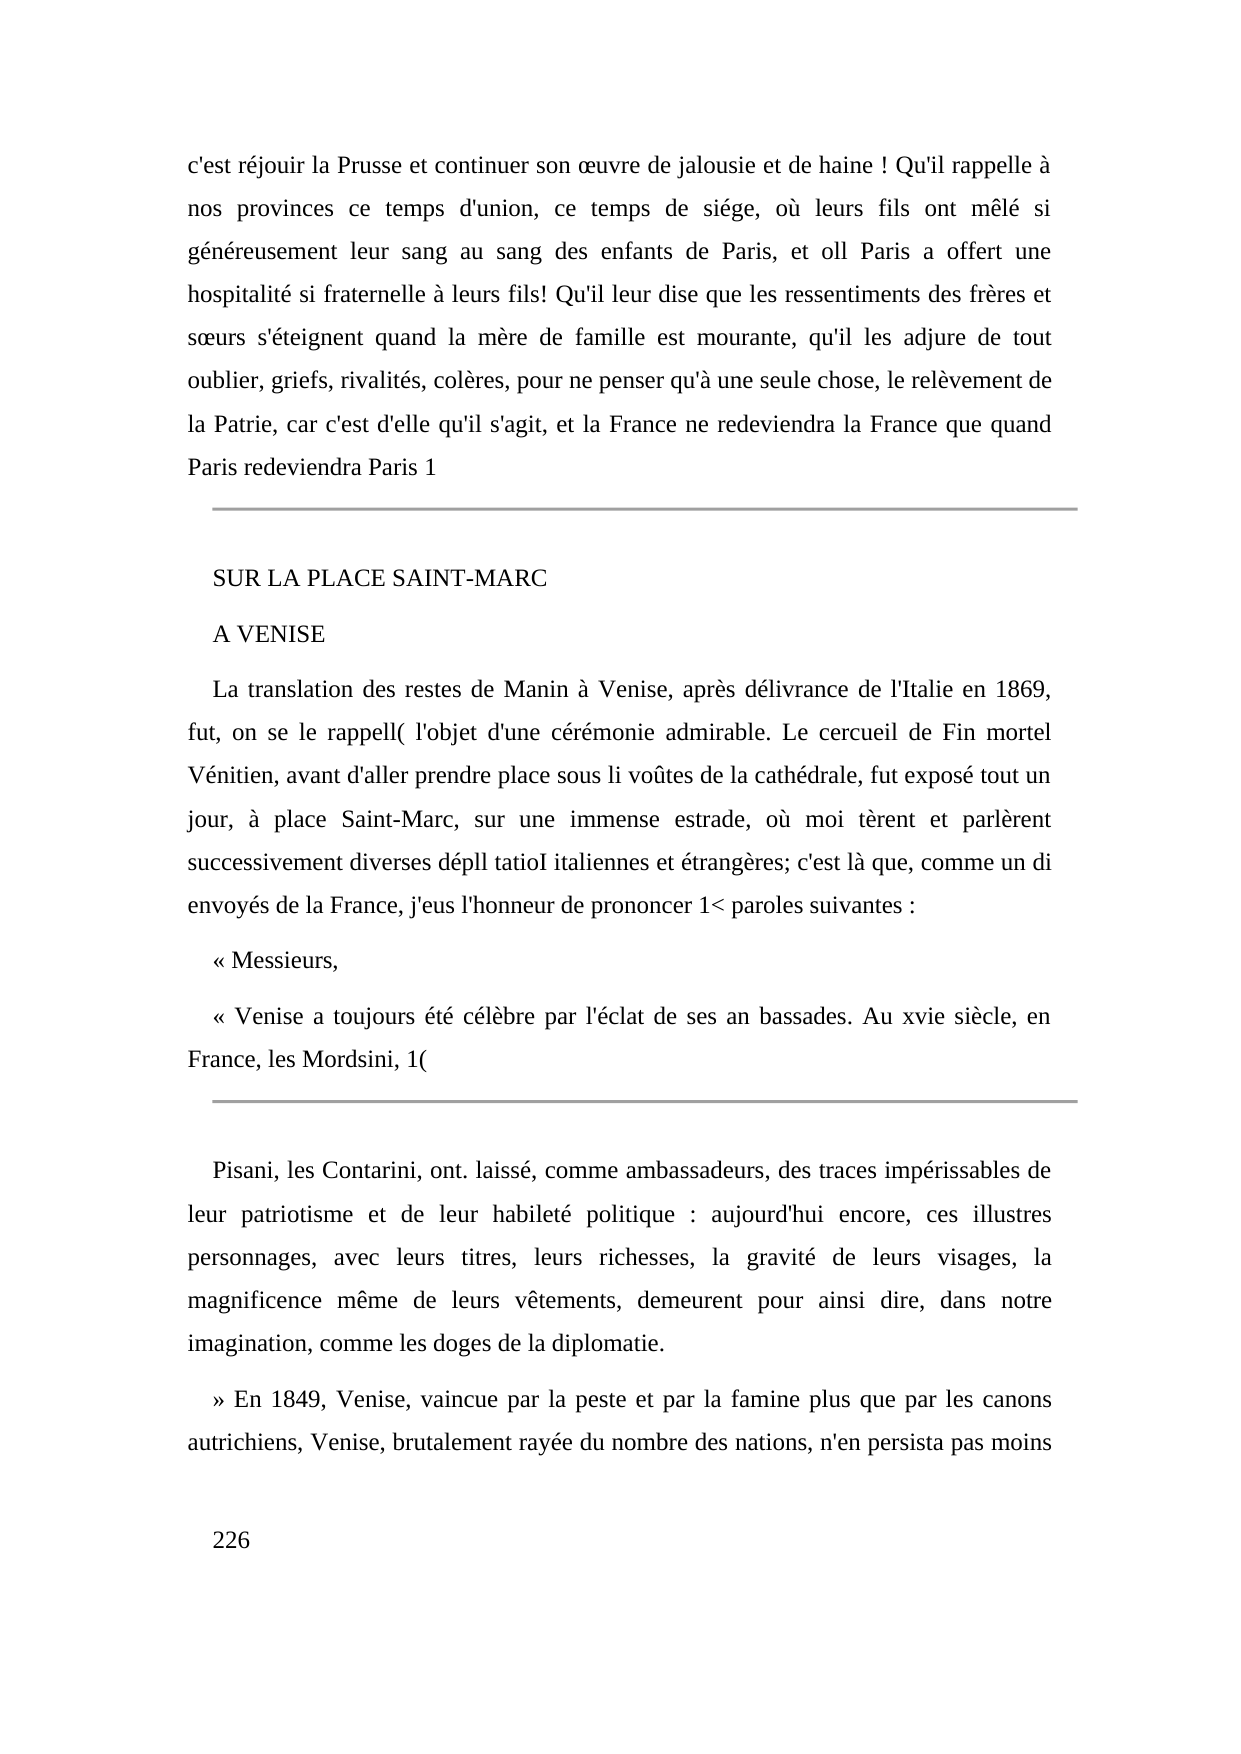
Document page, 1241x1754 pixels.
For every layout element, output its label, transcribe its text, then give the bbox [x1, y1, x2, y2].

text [187, 150, 1053, 481]
text « Messieurs, [187, 946, 1053, 974]
text A VENISE [187, 619, 1053, 647]
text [187, 1384, 1053, 1456]
text SUR LA PLACE SAINT-MARC [187, 563, 1053, 592]
text « Venise a toujours été célèbre par l'éclat de ses an bassades. Au xvie siècle, en France, les Mordsini, 1( [187, 1001, 1053, 1073]
text Pisani, les Contarini, ont. laissé, comme ambassadeurs, des traces impérissables de leur patriotisme et de leur habileté politique : aujourd'hui encore, ces illustres personnages, avec leurs titres, leurs richesses, la gravité de leurs visages, la magnificence même de leurs vêtements, demeurent pour ainsi dire, dans notre imagination, comme les doges de la diplomatie. [187, 1156, 1053, 1357]
text La translation des restes de Manin à Venise, après délivrance de l'Italie en 1869, fut, on se le rappell( l'objet d'une cérémonie admirable. Le cercueil de Fin mortel Vénitien, avant d'aller prendre place sous li voûtes de la cathédrale, fut exposé tout un jour, à place Saint-Marc, sur une immense estrade, où moi tèrent et parlèrent successivement diverses dépll tatioI italiennes et étrangères; c'est là que, comme un di envoyés de la France, j'eus l'honneur de prononcer 1< paroles suivantes : [187, 674, 1053, 919]
